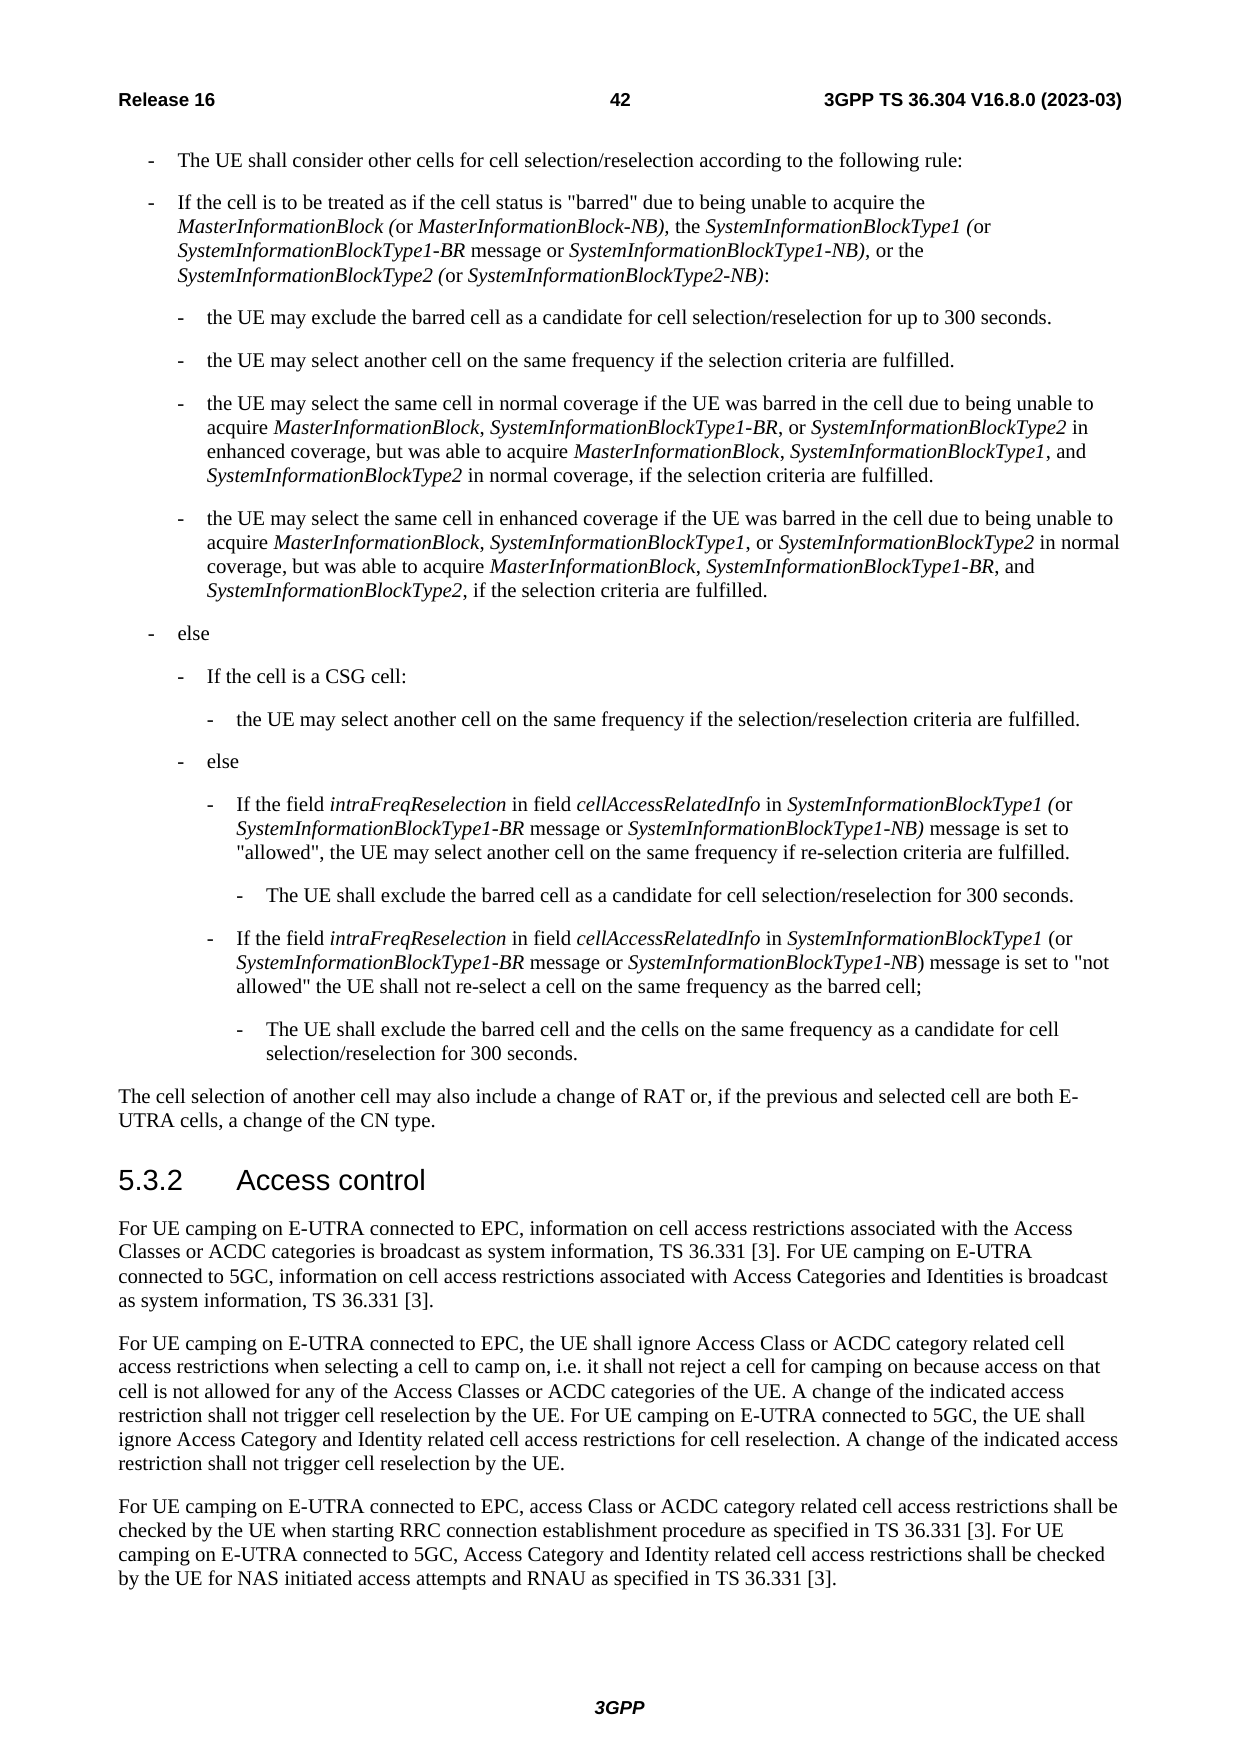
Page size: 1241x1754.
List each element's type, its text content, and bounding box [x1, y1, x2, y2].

text - If the cell is to be treated as if the cell status is "barred" due to being unable to acquire the MasterInformationBlock (or MasterInformationBlock-NB), the SystemInformationBlockType1 (or SystemInformationBlockType1-BR message or SystemInformationBlockType1-NB), or the SystemInformationBlockType2 (or SystemInformationBlockType2-NB): [148, 190, 1122, 287]
subtitle 5.3.2 Access control [118, 1163, 1122, 1197]
text - the UE may select another cell on the same frequency if the selection/reselection criteria are fulfilled. [207, 707, 1122, 731]
text - The UE shall consider other cells for cell selection/reselection according to the following rule: [148, 147, 1122, 172]
text - If the cell is a CSG cell: [177, 664, 1122, 688]
text For UE camping on E-UTRA connected to EPC, access Class or ACDC category related cell access restrictions shall be checked by the UE when starting RRC connection establishment procedure as specified in TS 36.331 [3]. For UE camping on E-UTRA connected to 5GC, Access Category and Identity related cell access restrictions shall be checked by the UE for NAS initiated access attempts and RNAU as specified in TS 36.331 [3]. [118, 1493, 1122, 1590]
text - the UE may select the same cell in enhanced coverage if the UE was barred in the cell due to being unable to acquire MasterInformationBlock, SystemInformationBlockType1, or SystemInformationBlockType2 in normal coverage, but was able to acquire MasterInformationBlock, SystemInformationBlockType1-BR, and SystemInformationBlockType2, if the selection criteria are fulfilled. [177, 506, 1122, 602]
text - the UE may exclude the barred cell as a candidate for cell selection/reselection for up to 300 seconds. [177, 305, 1122, 329]
text - If the field intraFreqReselection in field cellAccessRelatedInfo in SystemInformationBlockType1 (or SystemInformationBlockType1-BR message or SystemInformationBlockType1-NB) message is set to "not allowed" the UE shall not re-select a cell on the same frequency as the barred cell; [207, 926, 1122, 998]
text - else [177, 749, 1122, 773]
text For UE camping on E-UTRA connected to EPC, information on cell access restrictions associated with the Access Classes or ACDC categories is broadcast as system information, TS 36.331 [3]. For UE camping on E-UTRA connected to 5GC, information on cell access restrictions associated with Access Categories and Identities is broadcast as system information, TS 36.331 [3]. [118, 1215, 1122, 1312]
text For UE camping on E-UTRA connected to EPC, the UE shall ignore Access Class or ACDC category related cell access restrictions when selecting a cell to camp on, i.e. it shall not reject a cell for camping on because access on that cell is not allowed for any of the Access Classes or ACDC categories of the UE. A change of the indicated access restriction shall not trigger cell reselection by the UE. For UE camping on E-UTRA connected to 5GC, the UE shall ignore Access Category and Identity related cell access restrictions for cell reselection. A change of the indicated access restriction shall not trigger cell reselection by the UE. [118, 1330, 1122, 1475]
text - The UE shall exclude the barred cell as a candidate for cell selection/reselection for 300 seconds. [236, 883, 1122, 907]
text - The UE shall exclude the barred cell and the cells on the same frequency as a candidate for cell selection/reselection for 300 seconds. [236, 1017, 1122, 1065]
text - the UE may select another cell on the same frequency if the selection criteria are fulfilled. [177, 348, 1122, 372]
text - else [148, 621, 1122, 645]
text The cell selection of another cell may also include a change of RAT or, if the previous and selected cell are both E-UTRA cells, a change of the CN type. [118, 1084, 1122, 1132]
text - the UE may select the same cell in normal coverage if the UE was barred in the cell due to being unable to acquire MasterInformationBlock, SystemInformationBlockType1-BR, or SystemInformationBlockType2 in enhanced coverage, but was able to acquire MasterInformationBlock, SystemInformationBlockType1, and SystemInformationBlockType2 in normal coverage, if the selection criteria are fulfilled. [177, 391, 1122, 487]
text - If the field intraFreqReselection in field cellAccessRelatedInfo in SystemInformationBlockType1 (or SystemInformationBlockType1-BR message or SystemInformationBlockType1-NB) message is set to "allowed", the UE may select another cell on the same frequency if re-selection criteria are fulfilled. [207, 792, 1122, 864]
